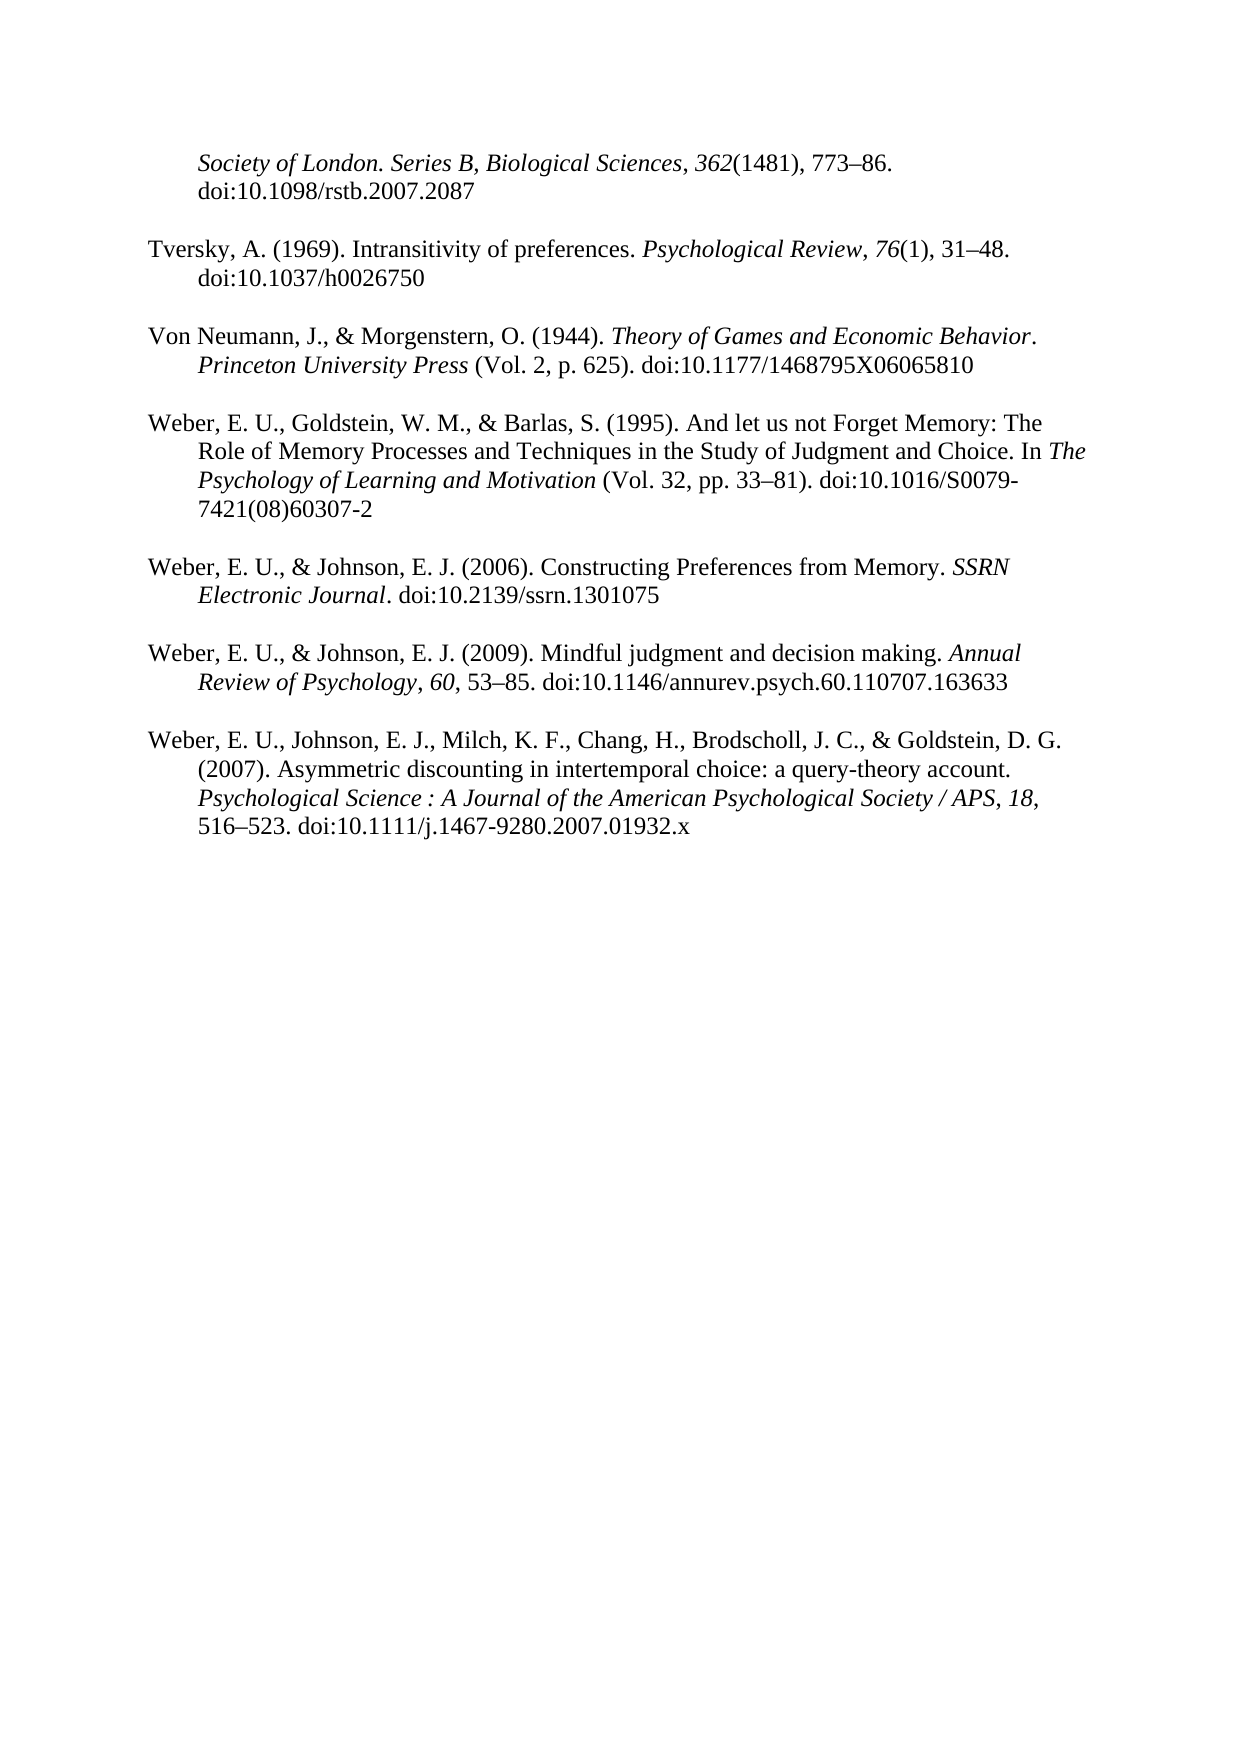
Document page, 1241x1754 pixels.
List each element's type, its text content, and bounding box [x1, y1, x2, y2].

text Tversky, A. (1969). Intransitivity of preferences. Psychological Review, 76(1), 31–48. doi:10.1037/h0026750 [148, 234, 1093, 292]
text Von Neumann, J., & Morgenstern, O. (1944). Theory of Games and Economic Behavior. Princeton University Press (Vol. 2, p. 625). doi:10.1177/1468795X06065810 [148, 321, 1093, 378]
text Weber, E. U., & Johnson, E. J. (2009). Mindful judgment and decision making. Annual Review of Psychology, 60, 53–85. doi:10.1146/annurev.psych.60.110707.163633 [148, 638, 1093, 696]
text Weber, E. U., Johnson, E. J., Milch, K. F., Chang, H., Brodscholl, J. C., & Goldstein, D. G. (2007). Asymmetric discounting in intertemporal choice: a query-theory account. Psychological Science : A Journal of the American Psychological Society / APS, 18, 516–523. doi:10.1111/j.1467-9280.2007.01932.x [148, 725, 1093, 840]
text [148, 148, 1093, 205]
text Weber, E. U., Goldstein, W. M., & Barlas, S. (1995). And let us not Forget Memory: The Role of Memory Processes and Techniques in the Study of Judgment and Choice. In The Psychology of Learning and Motivation (Vol. 32, pp. 33–81). doi:10.1016/S0079-7421(08)60307-2 [148, 408, 1093, 523]
text Weber, E. U., & Johnson, E. J. (2006). Constructing Preferences from Memory. SSRN Electronic Journal. doi:10.2139/ssrn.1301075 [148, 552, 1093, 609]
